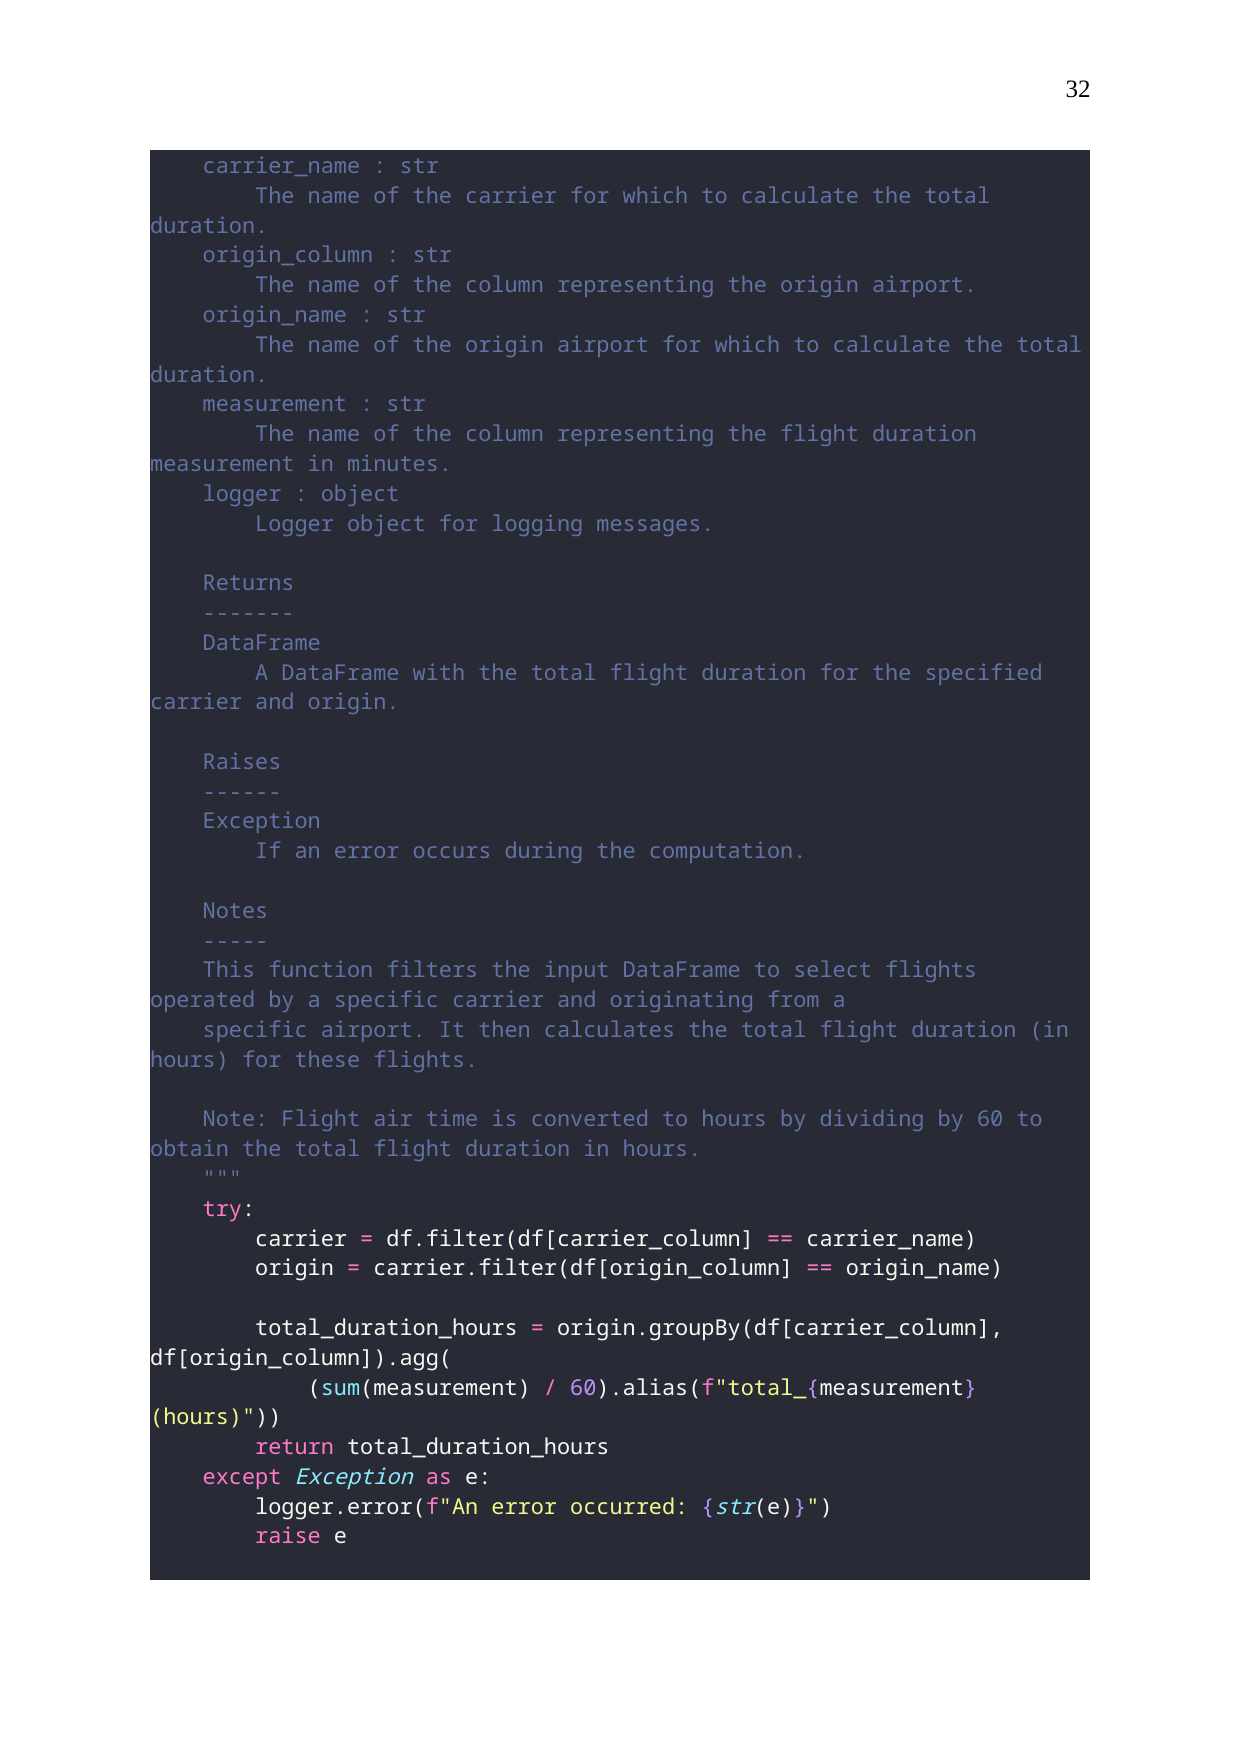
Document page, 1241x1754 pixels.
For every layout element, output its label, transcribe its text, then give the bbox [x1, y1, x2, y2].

text A DataFrame with the total flight duration for the specified carrier and origin. [150, 656, 1090, 716]
text Returns [150, 567, 1090, 597]
text raise e [150, 1520, 1090, 1550]
text origin_column : str [150, 239, 1090, 269]
text except Exception as e: [150, 1461, 1090, 1491]
text carrier_name : str [150, 150, 1090, 180]
text try: [150, 1193, 1090, 1222]
text logger.error(f"An error occurred: {str(e)}") [150, 1491, 1090, 1520]
text measurement : str [150, 388, 1090, 418]
text origin = carrier.filter(df[origin_column] == origin_name) [150, 1252, 1090, 1282]
text origin_name : str [150, 299, 1090, 329]
text carrier = df.filter(df[carrier_column] == carrier_name) [150, 1222, 1090, 1252]
text total_duration_hours = origin.groupBy(df[carrier_column], df[origin_column]).agg( [150, 1312, 1090, 1371]
text """ [150, 1163, 1090, 1193]
text specific airport. It then calculates the total flight duration (in hours) for these flights. [150, 1014, 1090, 1073]
text logger : object [150, 478, 1090, 507]
text DataFrame [150, 627, 1090, 656]
text The name of the column representing the flight duration measurement in minutes. [150, 418, 1090, 478]
text Logger object for logging messages. [150, 507, 1090, 537]
text Exception [150, 805, 1090, 835]
text (sum(measurement) / 60).alias(f"total_{measurement} (hours)")) [150, 1371, 1090, 1431]
text If an error occurs during the computation. [150, 835, 1090, 865]
text Notes [150, 895, 1090, 924]
text ----- [150, 924, 1090, 954]
text The name of the carrier for which to calculate the total duration. [150, 180, 1090, 239]
text ------ [150, 776, 1090, 805]
text The name of the origin airport for which to calculate the total duration. [150, 329, 1090, 388]
text Raises [150, 746, 1090, 776]
text return total_duration_hours [150, 1431, 1090, 1461]
text ------- [150, 597, 1090, 627]
text The name of the column representing the origin airport. [150, 269, 1090, 299]
text This function filters the input DataFrame to select flights operated by a specific carrier and originating from a [150, 954, 1090, 1014]
text Note: Flight air time is converted to hours by dividing by 60 to obtain the total flight duration in hours. [150, 1103, 1090, 1163]
